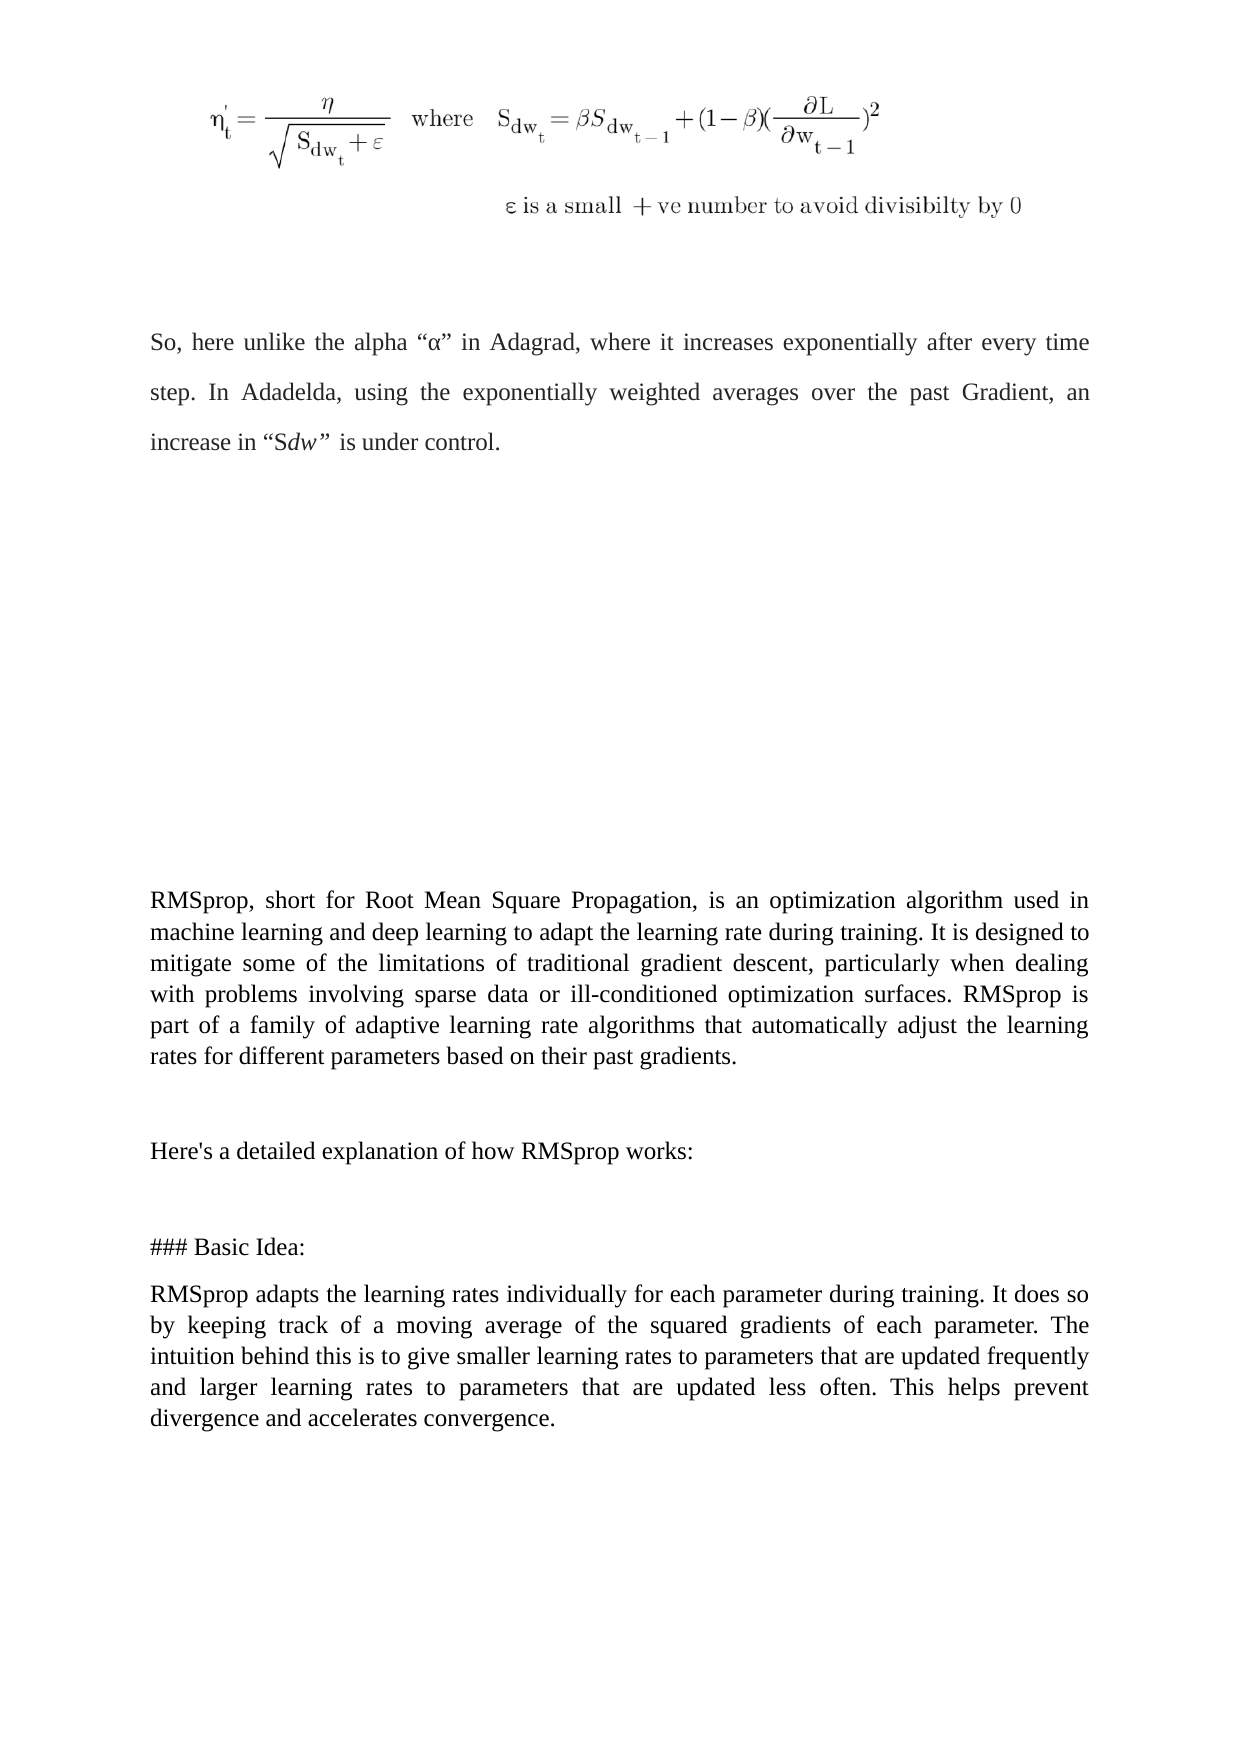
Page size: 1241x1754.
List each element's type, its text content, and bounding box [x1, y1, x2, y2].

text RMSprop, short for Root Mean Square Propagation, is an optimization algorithm used in machine learning and deep learning to adapt the learning rate during training. It is designed to mitigate some of the limitations of traditional gradient descent, particularly when dealing with problems involving sparse data or ill-conditioned optimization surfaces. RMSprop is part of a family of adaptive learning rate algorithms that automatically adjust the learning rates for different parameters based on their past gradients. [150, 886, 1090, 1069]
picture [150, 88, 1091, 257]
text So, here unlike the alpha “α” in Adagrad, where it increases exponentially after every time step. In Adadelda, using the exponentially weighted averages over the past Gradient, an increase in “Sdw” is under control. [150, 306, 1090, 456]
text RMSprop adapts the learning rates individually for each parameter during training. It does so by keeping track of a moving average of the squared gradients of each parameter. The intuition behind this is to give smaller learning rates to parameters that are updated frequently and larger learning rates to parameters that are updated less often. This helps prevent divergence and accelerates convergence. [150, 1279, 1090, 1432]
text ### Basic Idea: [150, 1232, 1090, 1260]
text Here's a detailed explanation of how RMSprop works: [150, 1136, 1090, 1165]
